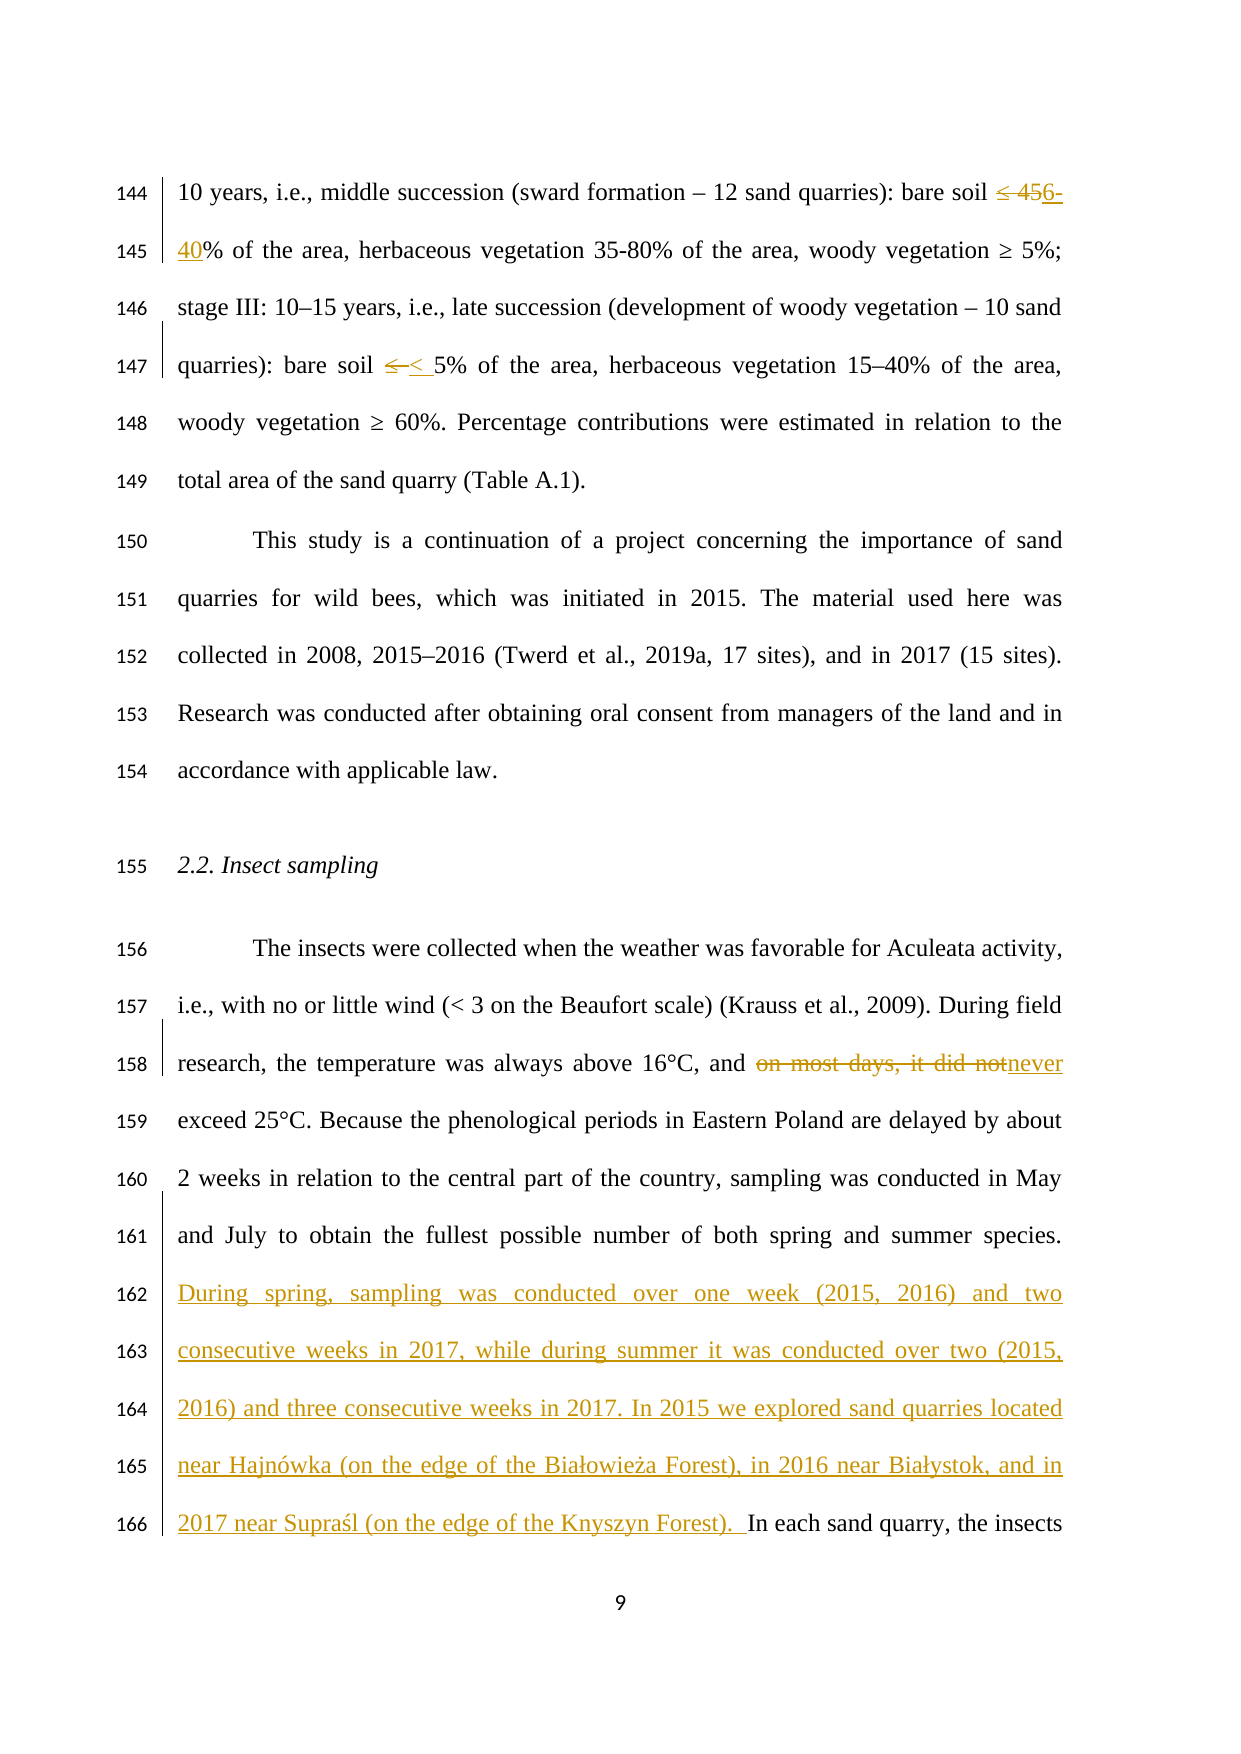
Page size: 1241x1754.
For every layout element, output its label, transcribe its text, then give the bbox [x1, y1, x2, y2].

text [177, 177, 1063, 493]
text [177, 1476, 1063, 1536]
text 2.2. Insect sampling [177, 850, 1063, 879]
text This study is a continuation of a project concerning the importance of sand quarries for wild bees, which was initiated in 2015. The material used here was collected in 2008, 2015–2016 (Twerd et al., 2019a, 17 sites), and in 2017 (15 sites). Research was conducted after obtaining oral consent from managers of the land and in accordance with applicable law. [177, 525, 1063, 784]
